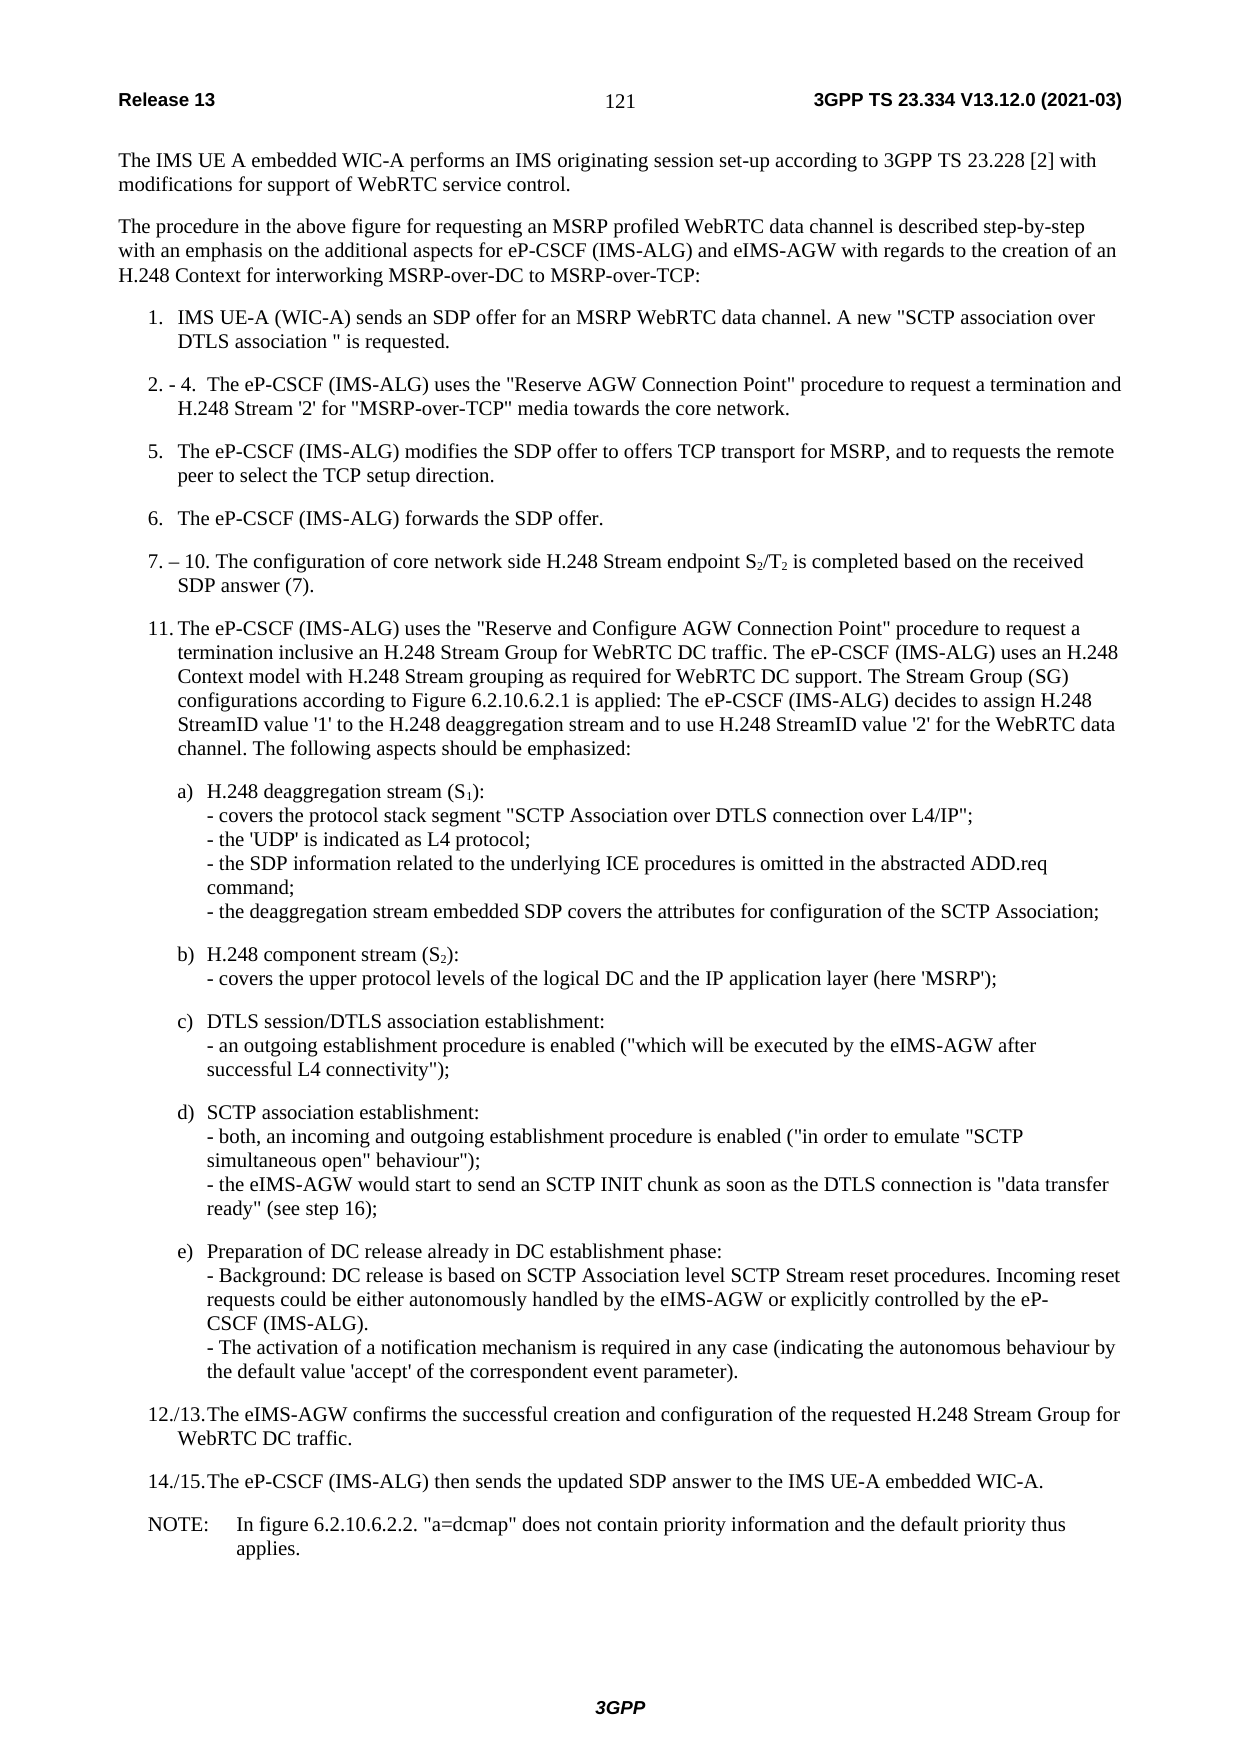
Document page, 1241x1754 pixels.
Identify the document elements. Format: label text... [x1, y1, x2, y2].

text 12./13. The eIMS-AGW confirms the successful creation and configuration of the requested H.248 Stream Group for WebRTC DC traffic. [148, 1402, 1122, 1450]
text a) H.248 deaggregation stream (S1): - covers the protocol stack segment "SCTP Association over DTLS connection over L4/IP"; - the 'UDP' is indicated as L4 protocol; - the SDP information related to the underlying ICE procedures is omitted in the abstracted ADD.req command; - the deaggregation stream embedded SDP covers the attributes for configuration of the SCTP Association; [177, 779, 1122, 923]
text c) DTLS session/DTLS association establishment: - an outgoing establishment procedure is enabled ("which will be executed by the eIMS-AGW after successful L4 connectivity"); [177, 1009, 1122, 1081]
text 1. IMS UE-A (WIC-A) sends an SDP offer for an MSRP WebRTC data channel. A new "SCTP association over DTLS association " is requested. [148, 305, 1122, 353]
text b) H.248 component stream (S2): - covers the upper protocol levels of the logical DC and the IP application layer (here 'MSRP'); [177, 942, 1122, 990]
text e) Preparation of DC release already in DC establishment phase: - Background: DC release is based on SCTP Association level SCTP Stream reset procedures. Incoming reset requests could be either autonomously handled by the eIMS-AGW or explicitly controlled by the eP-CSCF (IMS-ALG). - The activation of a notification mechanism is required in any case (indicating the autonomous behaviour by the default value 'accept' of the correspondent event parameter). [177, 1239, 1122, 1383]
text 7. – 10. The configuration of core network side H.248 Stream endpoint S2/T2 is completed based on the received SDP answer (7). [148, 549, 1122, 597]
text 14./15. The eP-CSCF (IMS-ALG) then sends the updated SDP answer to the IMS UE-A embedded WIC-A. [148, 1469, 1122, 1493]
text The IMS UE A embedded WIC-A performs an IMS originating session set-up according to 3GPP TS 23.228 [2] with modifications for support of WebRTC service control. [118, 147, 1122, 196]
text NOTE: In figure 6.2.10.6.2.2. "a=dcmap" does not contain priority information and the default priority thus applies. [148, 1512, 1122, 1560]
text 6. The eP-CSCF (IMS-ALG) forwards the SDP offer. [148, 506, 1122, 530]
text The procedure in the above figure for requesting an MSRP profiled WebRTC data channel is described step-by-step with an emphasis on the additional aspects for eP-CSCF (IMS-ALG) and eIMS-AGW with regards to the creation of an H.248 Context for interworking MSRP-over-DC to MSRP-over-TCP: [118, 214, 1122, 287]
text 2. - 4. The eP-CSCF (IMS-ALG) uses the "Reserve AGW Connection Point" procedure to request a termination and H.248 Stream '2' for "MSRP-over-TCP" media towards the core network. [148, 372, 1122, 420]
text 11. The eP-CSCF (IMS-ALG) uses the "Reserve and Configure AGW Connection Point" procedure to request a termination inclusive an H.248 Stream Group for WebRTC DC traffic. The eP-CSCF (IMS-ALG) uses an H.248 Context model with H.248 Stream grouping as required for WebRTC DC support. The Stream Group (SG) configurations according to Figure 6.2.10.6.2.1 is applied: The eP-CSCF (IMS-ALG) decides to assign H.248 StreamID value '1' to the H.248 deaggregation stream and to use H.248 StreamID value '2' for the WebRTC data channel. The following aspects should be emphasized: [148, 616, 1122, 760]
text 5. The eP-CSCF (IMS-ALG) modifies the SDP offer to offers TCP transport for MSRP, and to requests the remote peer to select the TCP setup direction. [148, 439, 1122, 487]
text d) SCTP association establishment: - both, an incoming and outgoing establishment procedure is enabled ("in order to emulate "SCTP simultaneous open" behaviour"); - the eIMS-AGW would start to send an SCTP INIT chunk as soon as the DTLS connection is "data transfer ready" (see step 16); [177, 1100, 1122, 1220]
